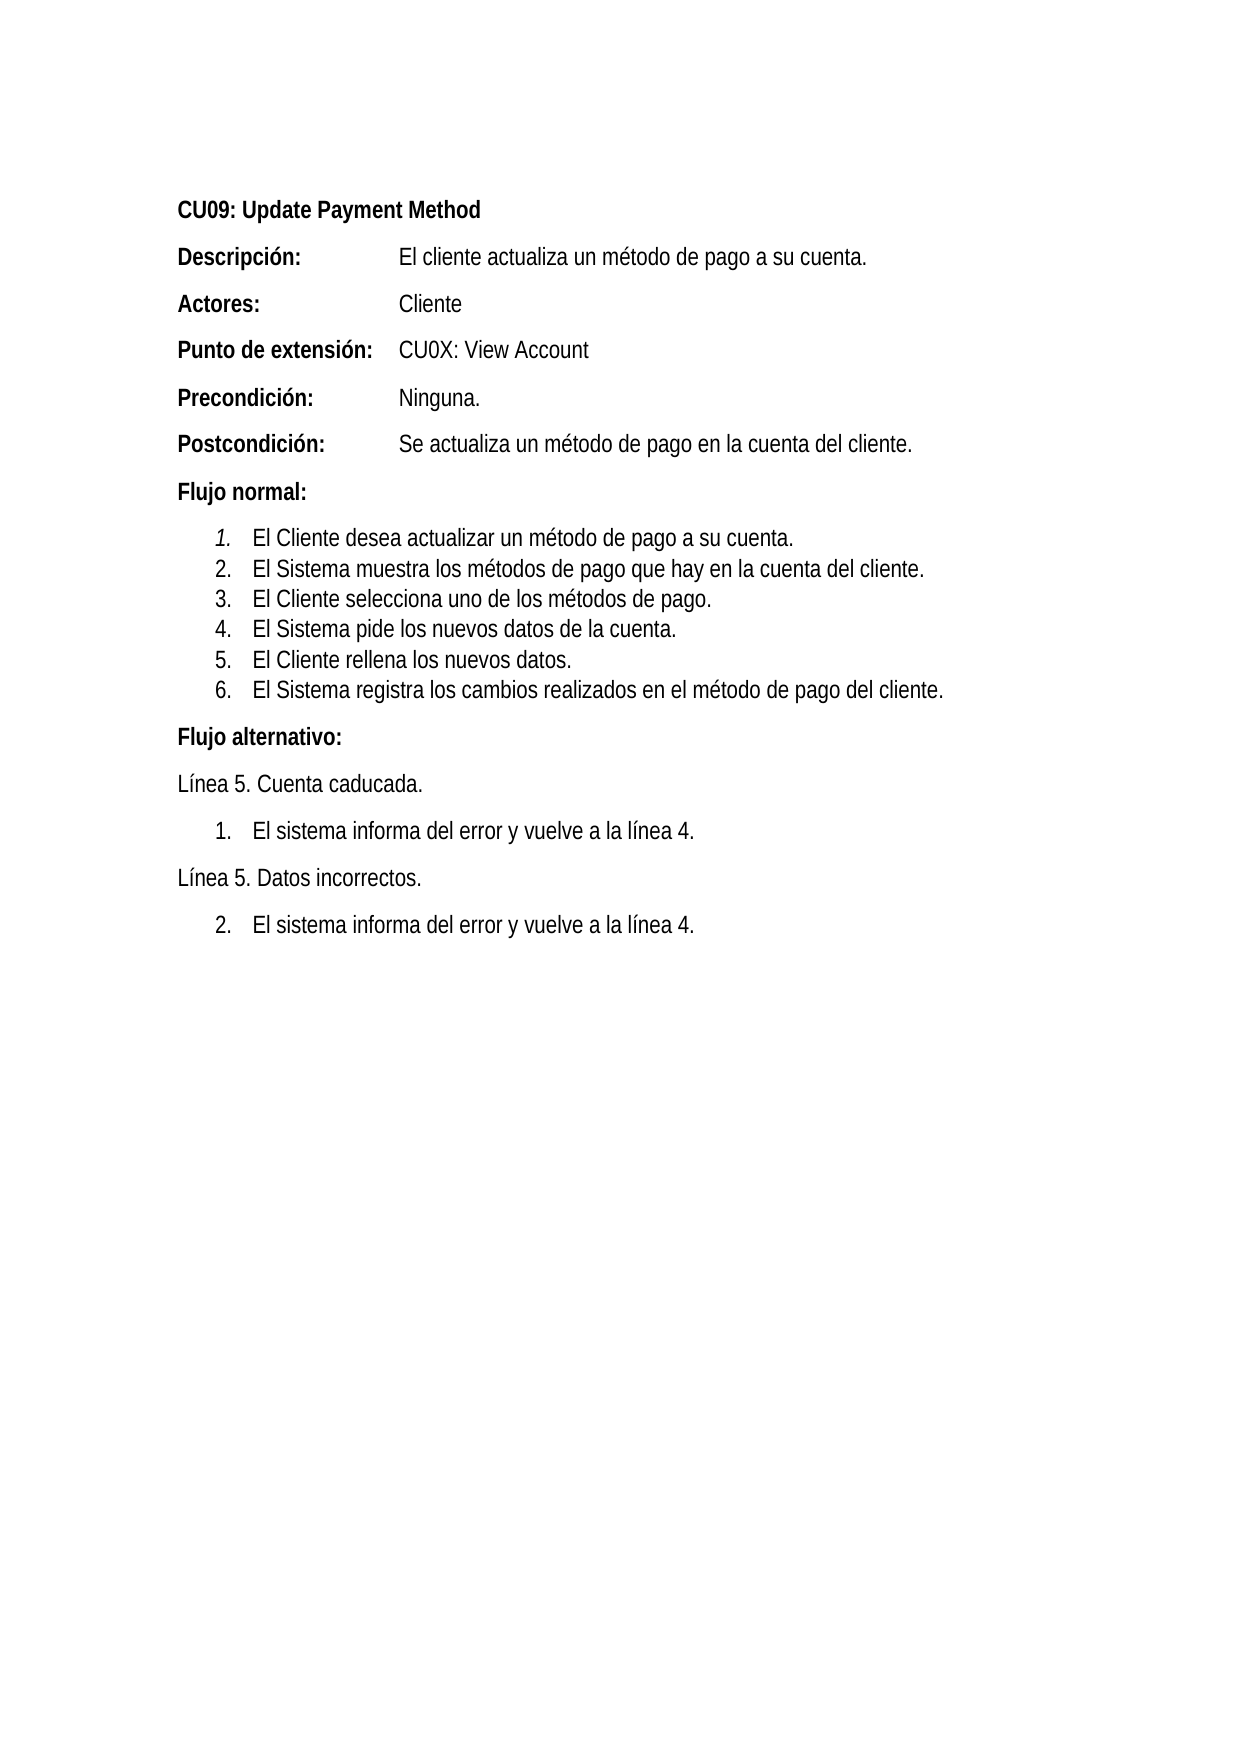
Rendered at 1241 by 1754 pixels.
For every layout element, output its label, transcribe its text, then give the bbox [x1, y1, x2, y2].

text Descripción: El cliente actualiza un método de pago a su cuenta. [177, 242, 1063, 270]
list El Sistema muestra los métodos de pago que hay en la cuenta del cliente. [215, 554, 1063, 582]
text Precondición: Ninguna. [177, 382, 1063, 411]
list El Cliente desea actualizar un método de pago a su cuenta. [215, 523, 1063, 552]
list El Cliente rellena los nuevos datos. [215, 645, 1063, 673]
text Flujo alternativo: [177, 722, 1063, 751]
text Línea 5. Cuenta caducada. [177, 769, 1063, 798]
text Línea 5. Datos incorrectos. [177, 863, 1063, 892]
text Flujo normal: [177, 476, 1063, 505]
text Postcondición: Se actualiza un método de pago en la cuenta del cliente. [177, 429, 1063, 458]
text Actores: Cliente [177, 288, 1063, 317]
list El sistema informa del error y vuelve a la línea 4. [215, 910, 1063, 938]
list El sistema informa del error y vuelve a la línea 4. [215, 816, 1063, 844]
list El Sistema pide los nuevos datos de la cuenta. [215, 614, 1063, 643]
list El Cliente selecciona uno de los métodos de pago. [215, 584, 1063, 613]
text CU09: Update Payment Method [177, 194, 1063, 223]
text Punto de extensión: CU0X: View Account [177, 336, 1063, 364]
list El Sistema registra los cambios realizados en el método de pago del cliente. [215, 675, 1063, 704]
